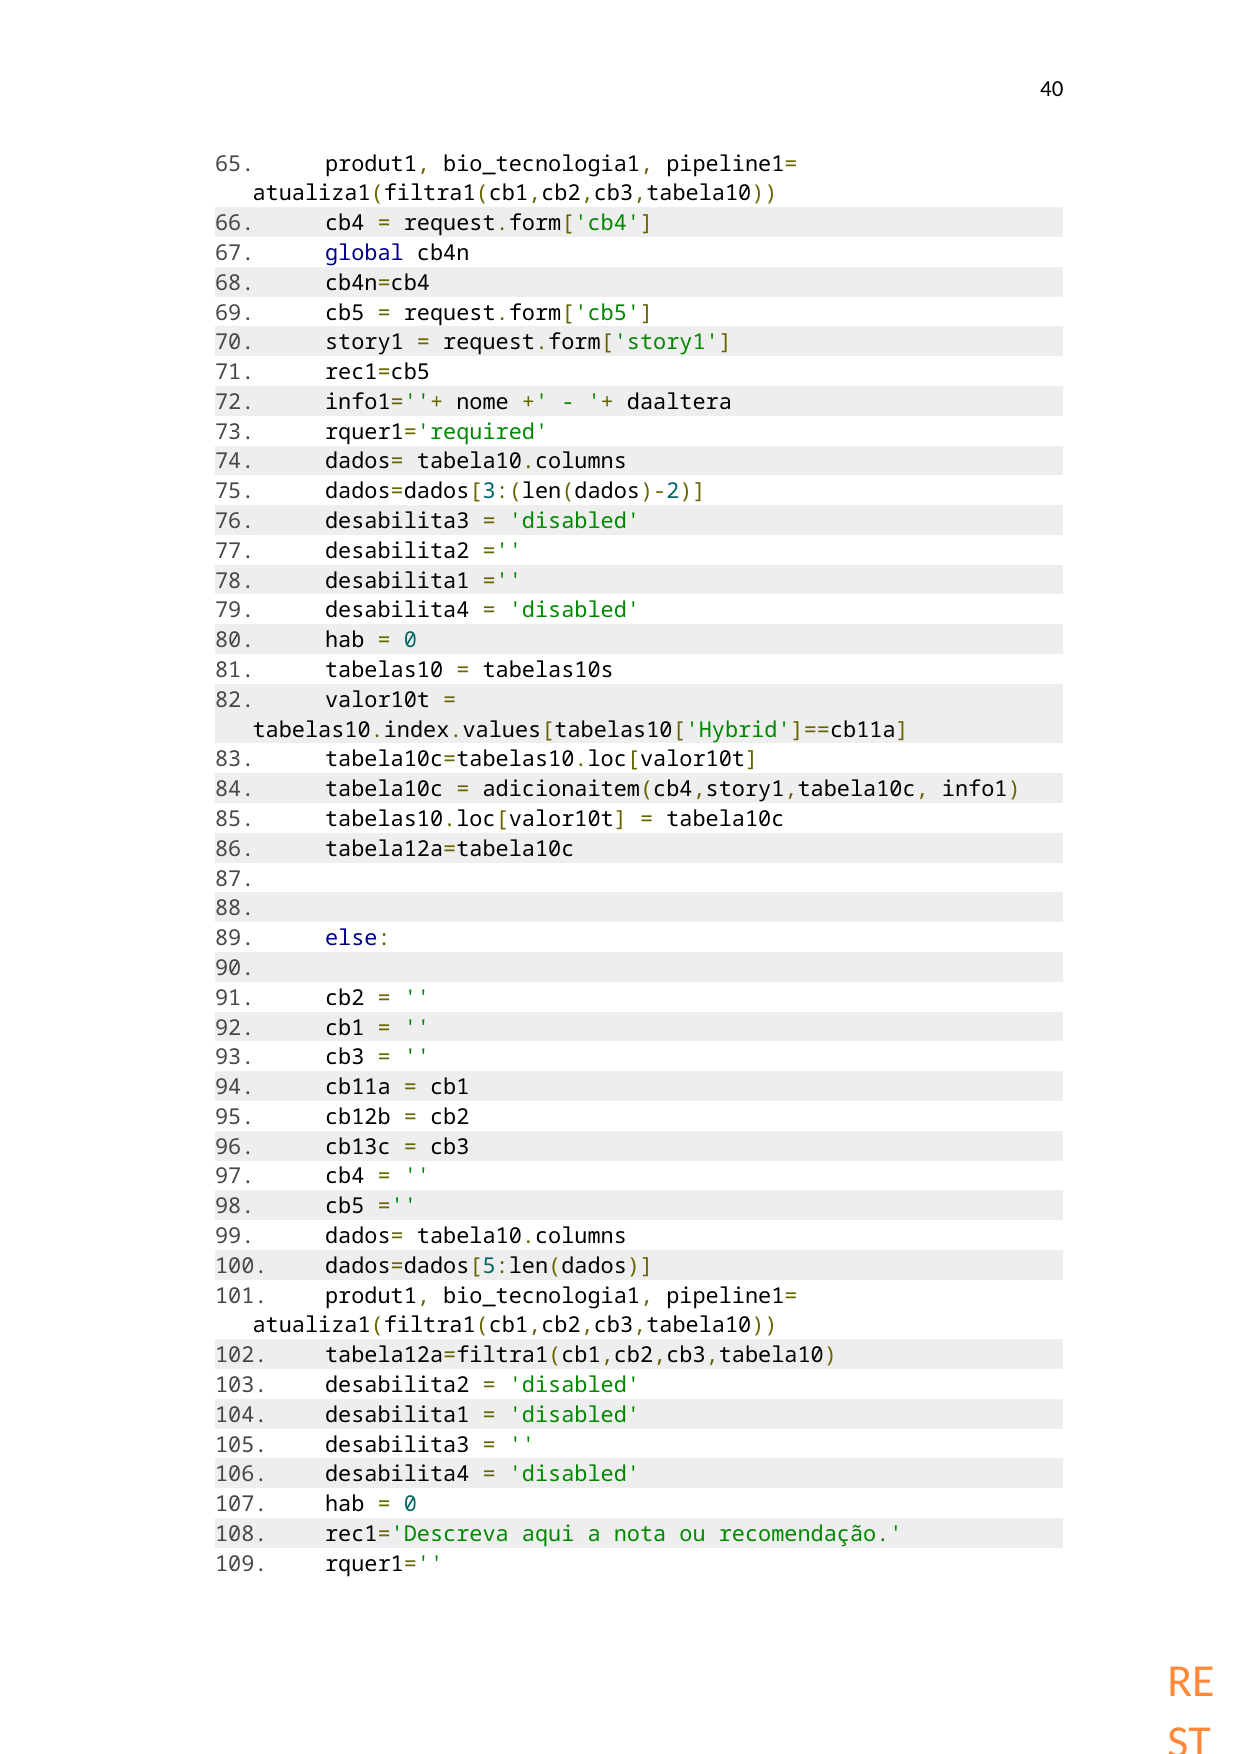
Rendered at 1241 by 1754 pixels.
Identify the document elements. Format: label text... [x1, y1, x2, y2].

list rec1=cb5 [215, 356, 1063, 386]
list desabilita1 ='' [215, 565, 1063, 594]
list desabilita2 ='' [215, 535, 1063, 565]
list cb4n=cb4 [215, 267, 1063, 297]
list hab = 0 [215, 624, 1063, 654]
list cb5 ='' [215, 1190, 1063, 1220]
list cb1 = '' [215, 1012, 1063, 1041]
list tabelas10 = tabelas10s [215, 654, 1063, 684]
list cb13c = cb3 [215, 1131, 1063, 1161]
list cb4 = '' [215, 1161, 1063, 1190]
list desabilita3 = '' [215, 1429, 1063, 1458]
list cb12b = cb2 [215, 1101, 1063, 1131]
list tabela10c = adicionaitem(cb4,story1,tabela10c, info1) [215, 773, 1063, 803]
list valor10t = tabelas10.index.values[tabelas10['Hybrid']==cb11a] [215, 684, 1063, 743]
list cb4 = request.form['cb4'] [215, 207, 1063, 237]
list produt1, bio_tecnologia1, pipeline1= atualiza1(filtra1(cb1,cb2,cb3,tabela10)) [215, 1280, 1063, 1339]
list desabilita4 = 'disabled' [215, 1458, 1063, 1488]
list tabela12a=tabela10c [215, 833, 1063, 863]
list cb5 = request.form['cb5'] [215, 297, 1063, 326]
list rquer1='' [215, 1548, 1063, 1578]
list cb3 = '' [215, 1041, 1063, 1071]
list desabilita4 = 'disabled' [215, 594, 1063, 624]
list dados= tabela10.columns [215, 446, 1063, 475]
list dados= tabela10.columns [215, 1220, 1063, 1250]
list tabela12a=filtra1(cb1,cb2,cb3,tabela10) [215, 1339, 1063, 1369]
list produt1, bio_tecnologia1, pipeline1= atualiza1(filtra1(cb1,cb2,cb3,tabela10)) [215, 148, 1063, 207]
list desabilita3 = 'disabled' [215, 505, 1063, 535]
list cb11a = cb1 [215, 1071, 1063, 1101]
list tabela10c=tabelas10.loc[valor10t] [215, 743, 1063, 773]
list dados=dados[5:len(dados)] [215, 1250, 1063, 1280]
list tabelas10.loc[valor10t] = tabela10c [215, 803, 1063, 833]
list cb2 = '' [215, 982, 1063, 1012]
list desabilita2 = 'disabled' [215, 1369, 1063, 1399]
list hab = 0 [215, 1488, 1063, 1518]
list rec1='Descreva aqui a nota ou recomendação.' [215, 1518, 1063, 1548]
list desabilita1 = 'disabled' [215, 1399, 1063, 1429]
list story1 = request.form['story1'] [215, 326, 1063, 356]
list else: [215, 922, 1063, 952]
list global cb4n [215, 237, 1063, 267]
list dados=dados[3:(len(dados)-2)] [215, 475, 1063, 505]
list info1=''+ nome +' - '+ daaltera [215, 386, 1063, 416]
list rquer1='required' [215, 416, 1063, 446]
